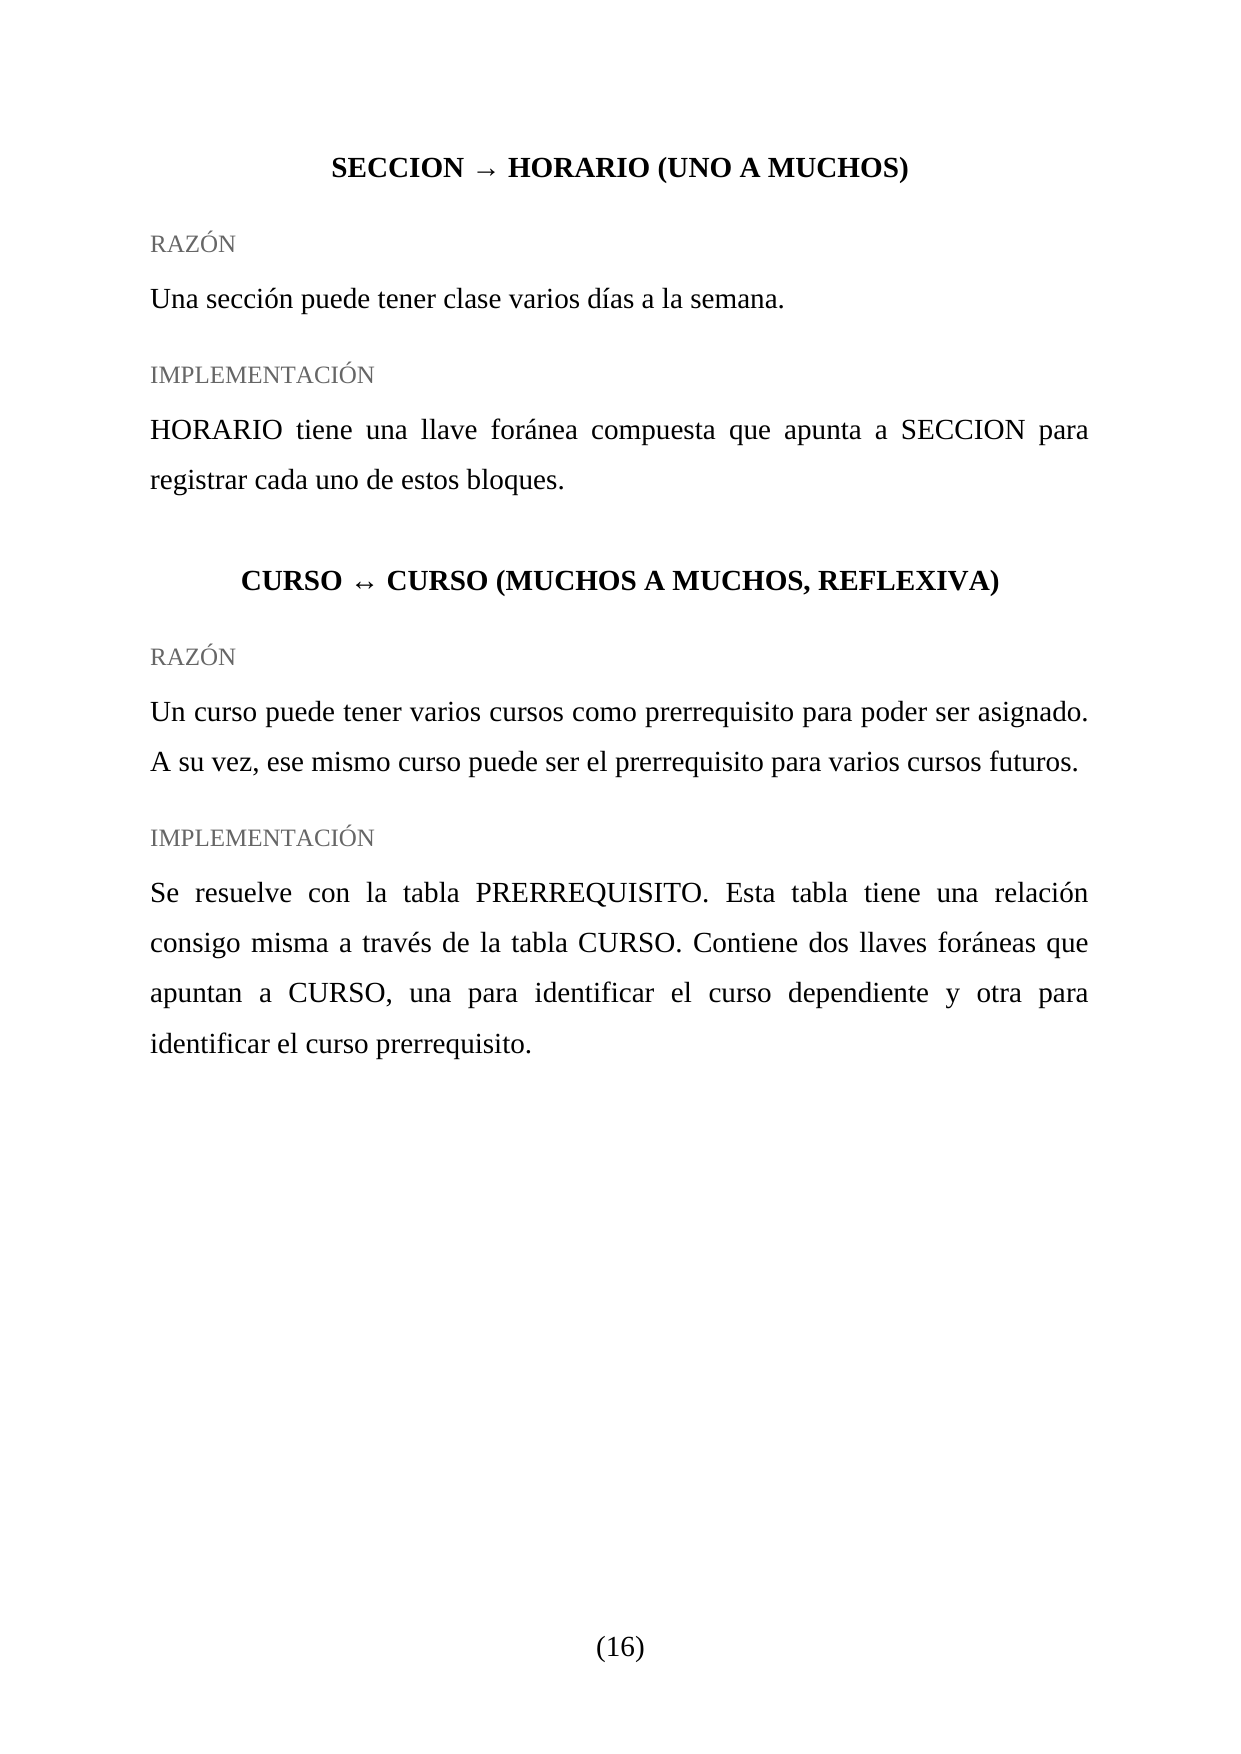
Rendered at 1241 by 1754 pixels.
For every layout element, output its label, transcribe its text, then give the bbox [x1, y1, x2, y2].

text Una sección puede tener clase varios días a la semana. [150, 281, 1090, 314]
subtitle RAZÓN [150, 642, 1090, 671]
text Se resuelve con la tabla PRERREQUISITO. Esta tabla tiene una relación consigo misma a través de la tabla CURSO. Contiene dos llaves foráneas que apuntan a CURSO, una para identificar el curso dependiente y otra para identificar el curso prerrequisito. [150, 875, 1090, 1059]
text HORARIO tiene una llave foránea compuesta que apunta a SECCION para registrar cada uno de estos bloques. [150, 412, 1090, 496]
subtitle RAZÓN [150, 229, 1090, 258]
subtitle IMPLEMENTACIÓN [150, 823, 1090, 852]
subtitle SECCION → HORARIO (UNO A MUCHOS) [150, 150, 1090, 183]
text Un curso puede tener varios cursos como prerrequisito para poder ser asignado. A su vez, ese mismo curso puede ser el prerrequisito para varios cursos futuros. [150, 694, 1090, 778]
subtitle IMPLEMENTACIÓN [150, 360, 1090, 389]
subtitle CURSO ↔️ CURSO (MUCHOS A MUCHOS, REFLEXIVA) [150, 563, 1090, 596]
